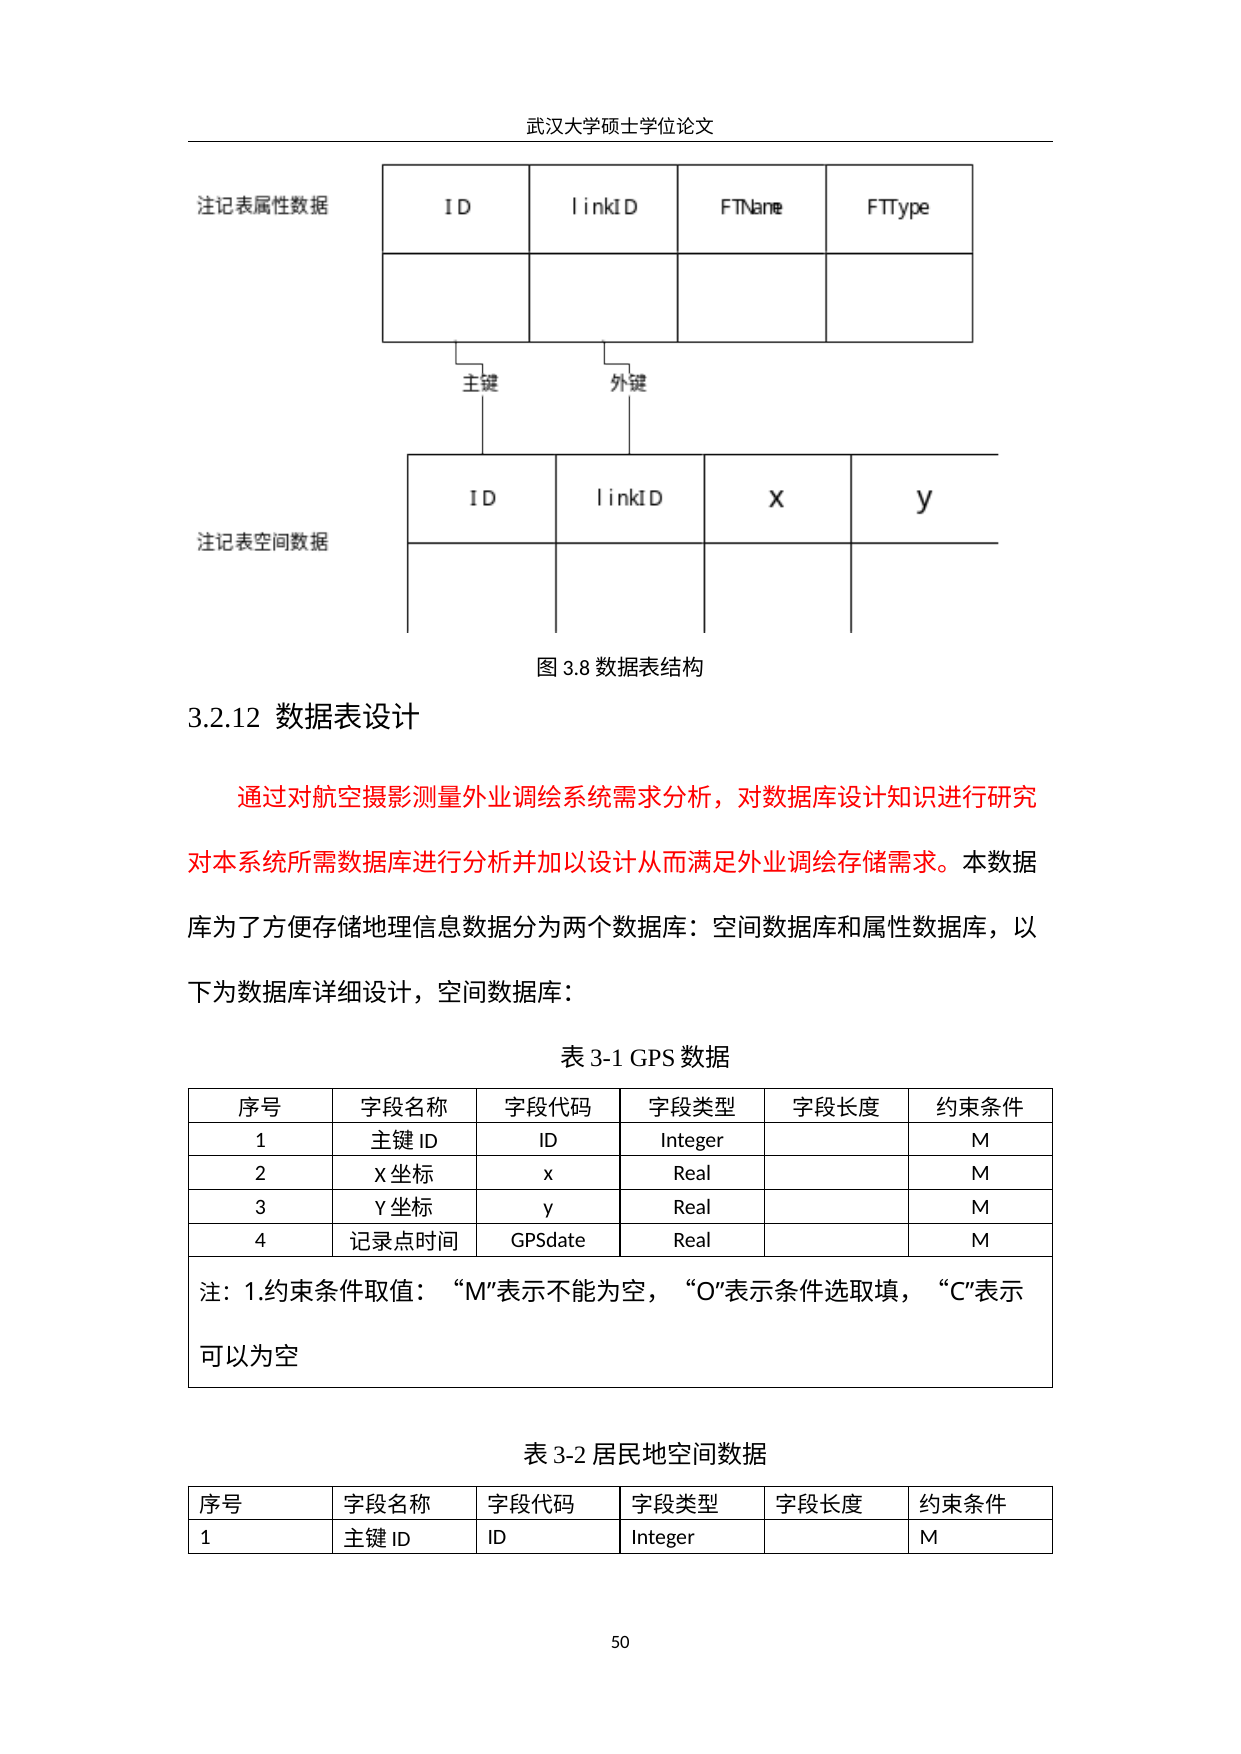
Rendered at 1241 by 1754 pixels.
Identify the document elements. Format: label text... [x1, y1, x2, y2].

table_cell M [909, 1190, 1052, 1222]
table_cell 主键ID [333, 1520, 476, 1553]
table_cell 3 [189, 1190, 332, 1222]
table_cell Real [621, 1224, 764, 1256]
table_cell Integer [621, 1520, 764, 1553]
table_header 字段类型 [621, 1089, 764, 1122]
table_cell ID [477, 1123, 619, 1155]
text 表3-1 GPS数据 [187, 1023, 1053, 1088]
table_header 字段长度 [765, 1089, 908, 1122]
table_cell X坐标 [333, 1156, 476, 1189]
table_cell [765, 1224, 908, 1256]
table_cell 注：1.约束条件取值：“M”表示不能为空，“O”表示条件选取填，“C”表示可以为空 [189, 1257, 1052, 1387]
table_cell [765, 1123, 908, 1155]
table_header 字段代码 [477, 1487, 619, 1519]
table_cell M [909, 1156, 1052, 1189]
table_cell Real [621, 1156, 764, 1189]
table_cell ID [477, 1520, 619, 1553]
table_cell 主键ID [333, 1123, 476, 1155]
table_header 字段名称 [333, 1089, 476, 1122]
table_cell [765, 1190, 908, 1222]
table_cell [765, 1520, 908, 1553]
table_cell M [909, 1123, 1052, 1155]
table_cell 4 [189, 1224, 332, 1256]
table_cell Integer [621, 1123, 764, 1155]
table_cell [765, 1156, 908, 1189]
table_header 字段名称 [333, 1487, 476, 1519]
table_cell Real [621, 1190, 764, 1222]
table_header 序号 [189, 1089, 332, 1122]
table_header 约束条件 [909, 1089, 1052, 1122]
table_header 字段类型 [621, 1487, 764, 1519]
table_header 字段长度 [765, 1487, 908, 1519]
text 表3-2 居民地空间数据 [187, 1421, 1053, 1486]
table_header 序号 [189, 1487, 332, 1519]
table_header 字段代码 [477, 1089, 619, 1122]
table_cell 1 [189, 1123, 332, 1155]
table_cell M [909, 1224, 1052, 1256]
table_cell x [477, 1156, 619, 1189]
table_cell 2 [189, 1156, 332, 1189]
table_cell Y坐标 [333, 1190, 476, 1222]
table_cell y [477, 1190, 619, 1222]
table_header 约束条件 [909, 1487, 1052, 1519]
table_cell 1 [189, 1520, 332, 1553]
text 通过对航空摄影测量外业调绘系统需求分析，对数据库设计知识进行研究对本系统所需数据库进行分析并加以设计从而满足外业调绘存储需求。本数据库为了方便存储地理信息数据分为两个数据库：空间数据库和属性数据库，以下为数据库详细设计，空间数据库： [187, 763, 1053, 1023]
subtitle 3.2.12 数据表设计 [187, 682, 1053, 747]
table_cell M [909, 1520, 1052, 1553]
text 图3.8 数据表结构 [187, 649, 1053, 682]
